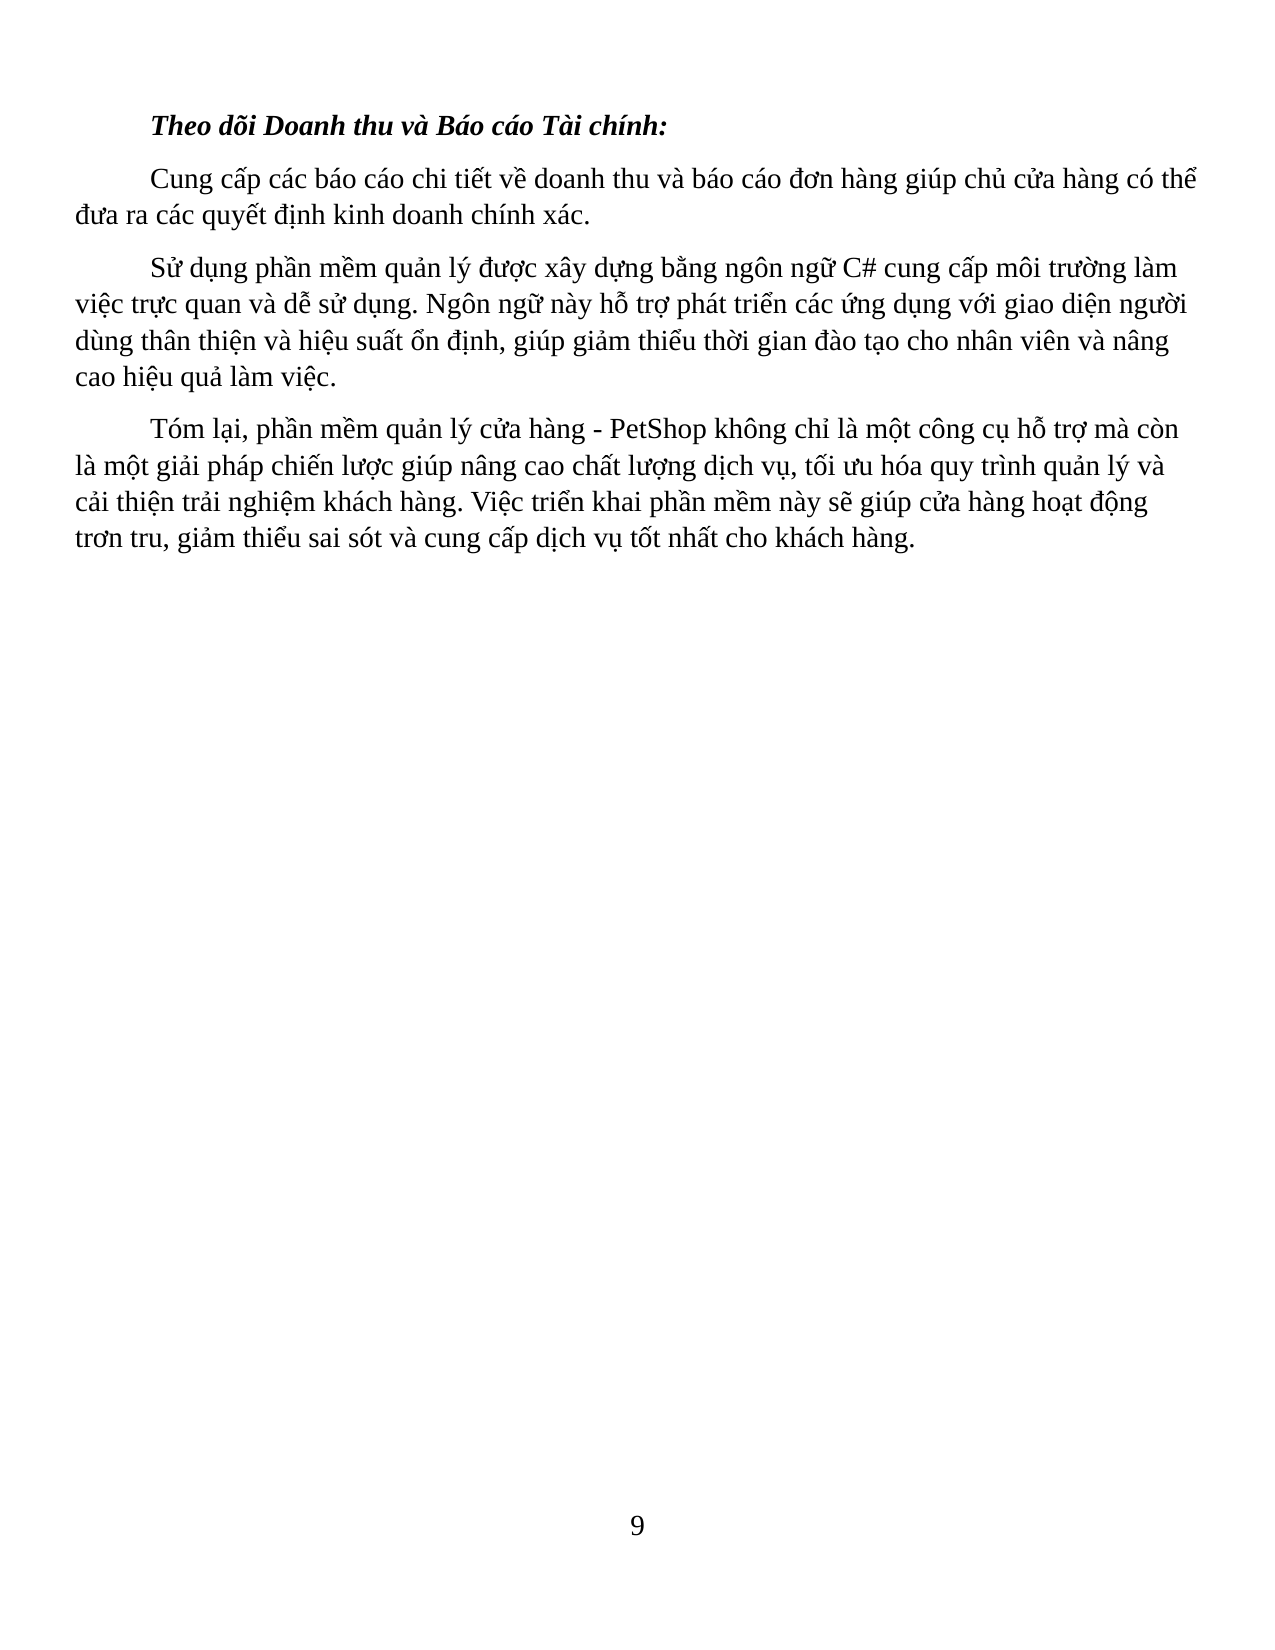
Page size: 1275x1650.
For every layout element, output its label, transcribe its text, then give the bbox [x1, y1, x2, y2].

text Cung cấp các báo cáo chi tiết về doanh thu và báo cáo đơn hàng giúp chủ cửa hàng có thể đưa ra các quyết định kinh doanh chính xác. [75, 161, 1200, 231]
text Theo dõi Doanh thu và Báo cáo Tài chính: [75, 108, 1200, 142]
text Sử dụng phần mềm quản lý được xây dựng bằng ngôn ngữ C# cung cấp môi trường làm việc trực quan và dễ sử dụng. Ngôn ngữ này hỗ trợ phát triển các ứng dụng với giao diện người dùng thân thiện và hiệu suất ổn định, giúp giảm thiểu thời gian đào tạo cho nhân viên và nâng cao hiệu quả làm việc. [75, 250, 1200, 392]
text Tóm lại, phần mềm quản lý cửa hàng - PetShop không chỉ là một công cụ hỗ trợ mà còn là một giải pháp chiến lược giúp nâng cao chất lượng dịch vụ, tối ưu hóa quy trình quản lý và cải thiện trải nghiệm khách hàng. Việc triển khai phần mềm này sẽ giúp cửa hàng hoạt động trơn tru, giảm thiểu sai sót và cung cấp dịch vụ tốt nhất cho khách hàng. [75, 412, 1200, 553]
